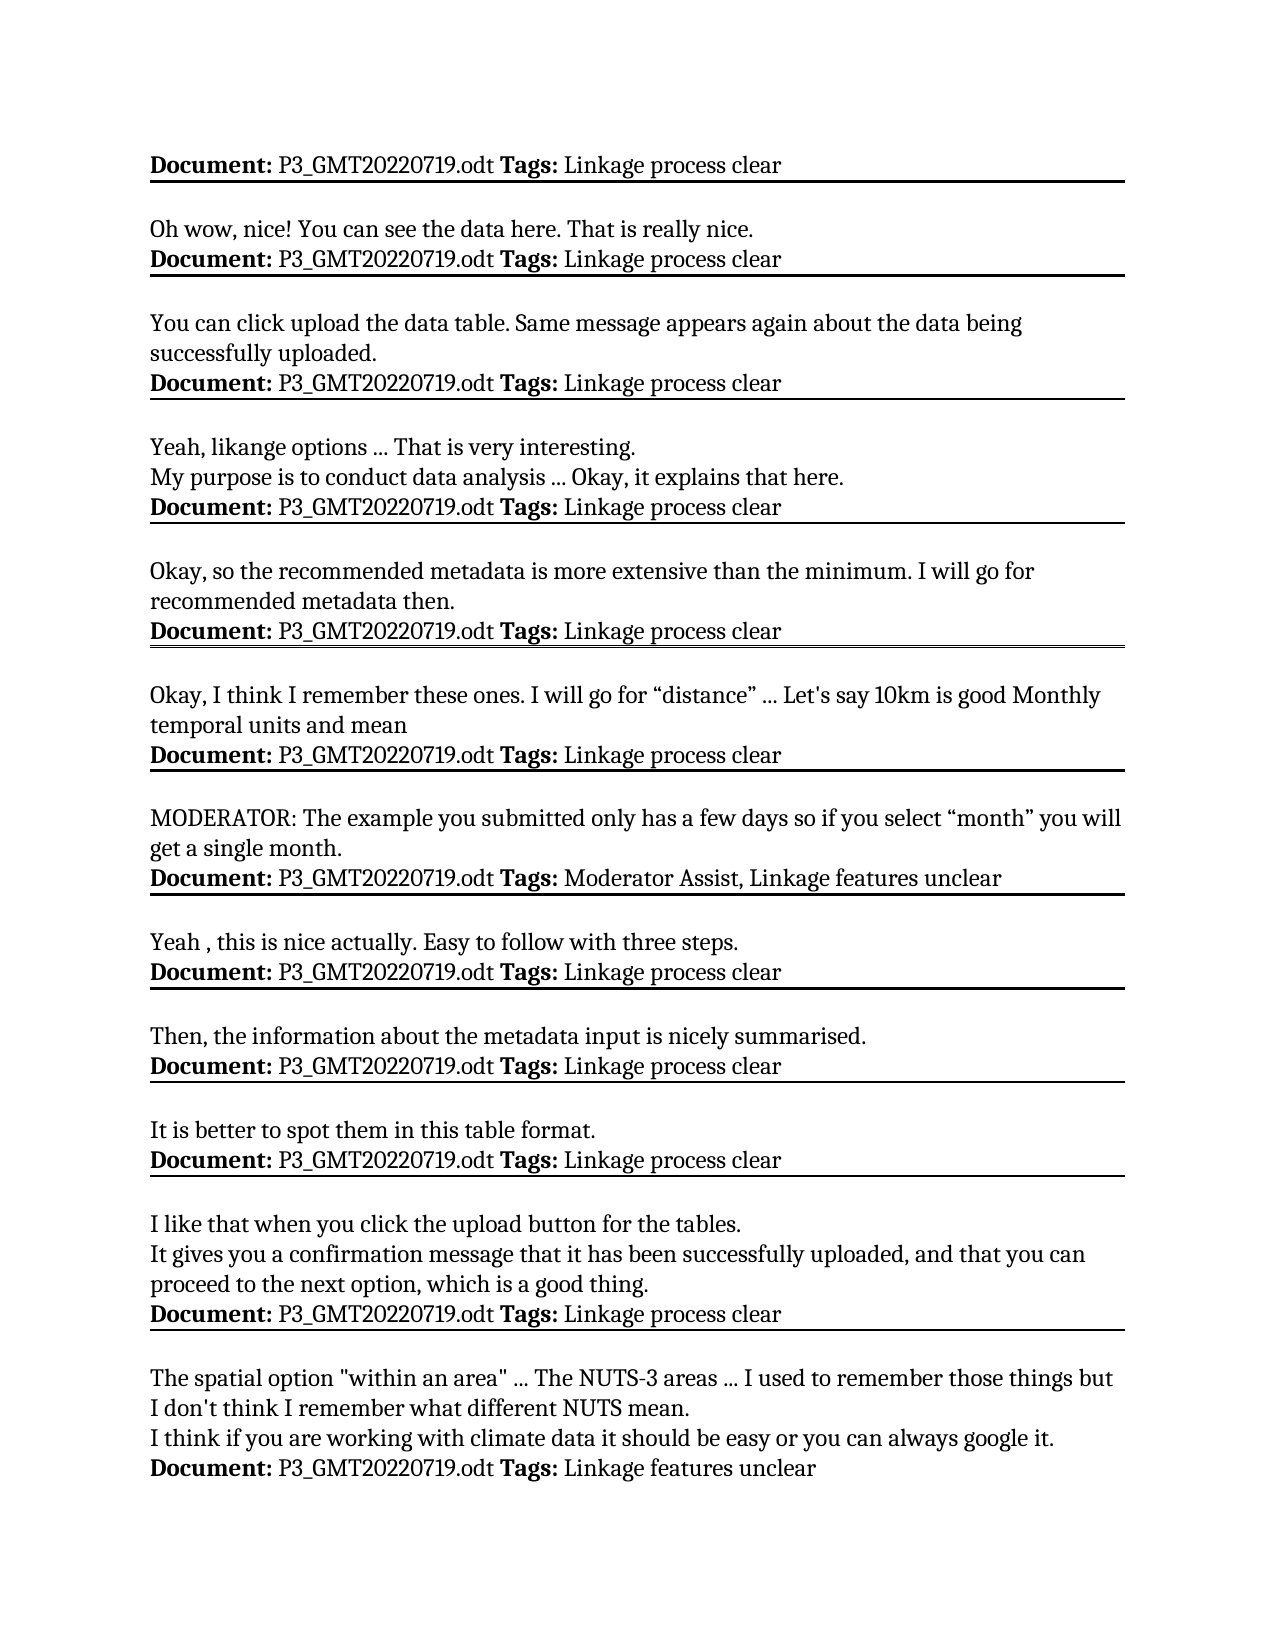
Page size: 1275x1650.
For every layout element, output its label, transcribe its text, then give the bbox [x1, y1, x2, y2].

text Document: P3_GMT20220719.odt Tags: Linkage process clear [150, 615, 1125, 645]
text Oh wow, nice! You can see the data here. That is really nice. [150, 214, 1125, 244]
text Document: P3_GMT20220719.odt Tags: Linkage process clear [150, 739, 1125, 769]
text Document: P3_GMT20220719.odt Tags: Linkage process clear [150, 957, 1125, 987]
text My purpose is to conduct data analysis ... Okay, it explains that here. [150, 462, 1125, 492]
text Document: P3_GMT20220719.odt Tags: Linkage process clear [150, 1051, 1125, 1081]
text It is better to spot them in this table format. [150, 1115, 1125, 1145]
text Then, the information about the metadata input is nicely summarised. [150, 1021, 1125, 1051]
text Document: P3_GMT20220719.odt Tags: Linkage process clear [150, 368, 1125, 398]
text Document: P3_GMT20220719.odt Tags: Moderator Assist, Linkage features unclear [150, 863, 1125, 893]
text You can click upload the data table. Same message appears again about the data being successfully uploaded. [150, 308, 1125, 368]
text Yeah , this is nice actually. Easy to follow with three steps. [150, 927, 1125, 957]
text Document: P3_GMT20220719.odt Tags: Linkage features unclear [150, 1452, 1125, 1482]
text Document: P3_GMT20220719.odt Tags: Linkage process clear [150, 244, 1125, 274]
text Document: P3_GMT20220719.odt Tags: Linkage process clear [150, 1298, 1125, 1328]
text Document: P3_GMT20220719.odt Tags: Linkage process clear [150, 150, 1125, 180]
text The spatial option "within an area" ... The NUTS-3 areas ... I used to remember those things but I don't think I remember what different NUTS mean. [150, 1362, 1125, 1422]
text Okay, I think I remember these ones. I will go for “distance” ... Let's say 10km is good Monthly temporal units and mean [150, 679, 1125, 739]
text I like that when you click the upload button for the tables. [150, 1208, 1125, 1238]
text Document: P3_GMT20220719.odt Tags: Linkage process clear [150, 1145, 1125, 1175]
text It gives you a confirmation message that it has been successfully uploaded, and that you can proceed to the next option, which is a good thing. [150, 1238, 1125, 1298]
text I think if you are working with climate data it should be easy or you can always google it. [150, 1422, 1125, 1452]
text Okay, so the recommended metadata is more extensive than the minimum. I will go for recommended metadata then. [150, 555, 1125, 615]
text Document: P3_GMT20220719.odt Tags: Linkage process clear [150, 492, 1125, 522]
text MODERATOR: The example you submitted only has a few days so if you select “month” you will get a single month. [150, 803, 1125, 863]
text Yeah, likange options ... That is very interesting. [150, 432, 1125, 462]
